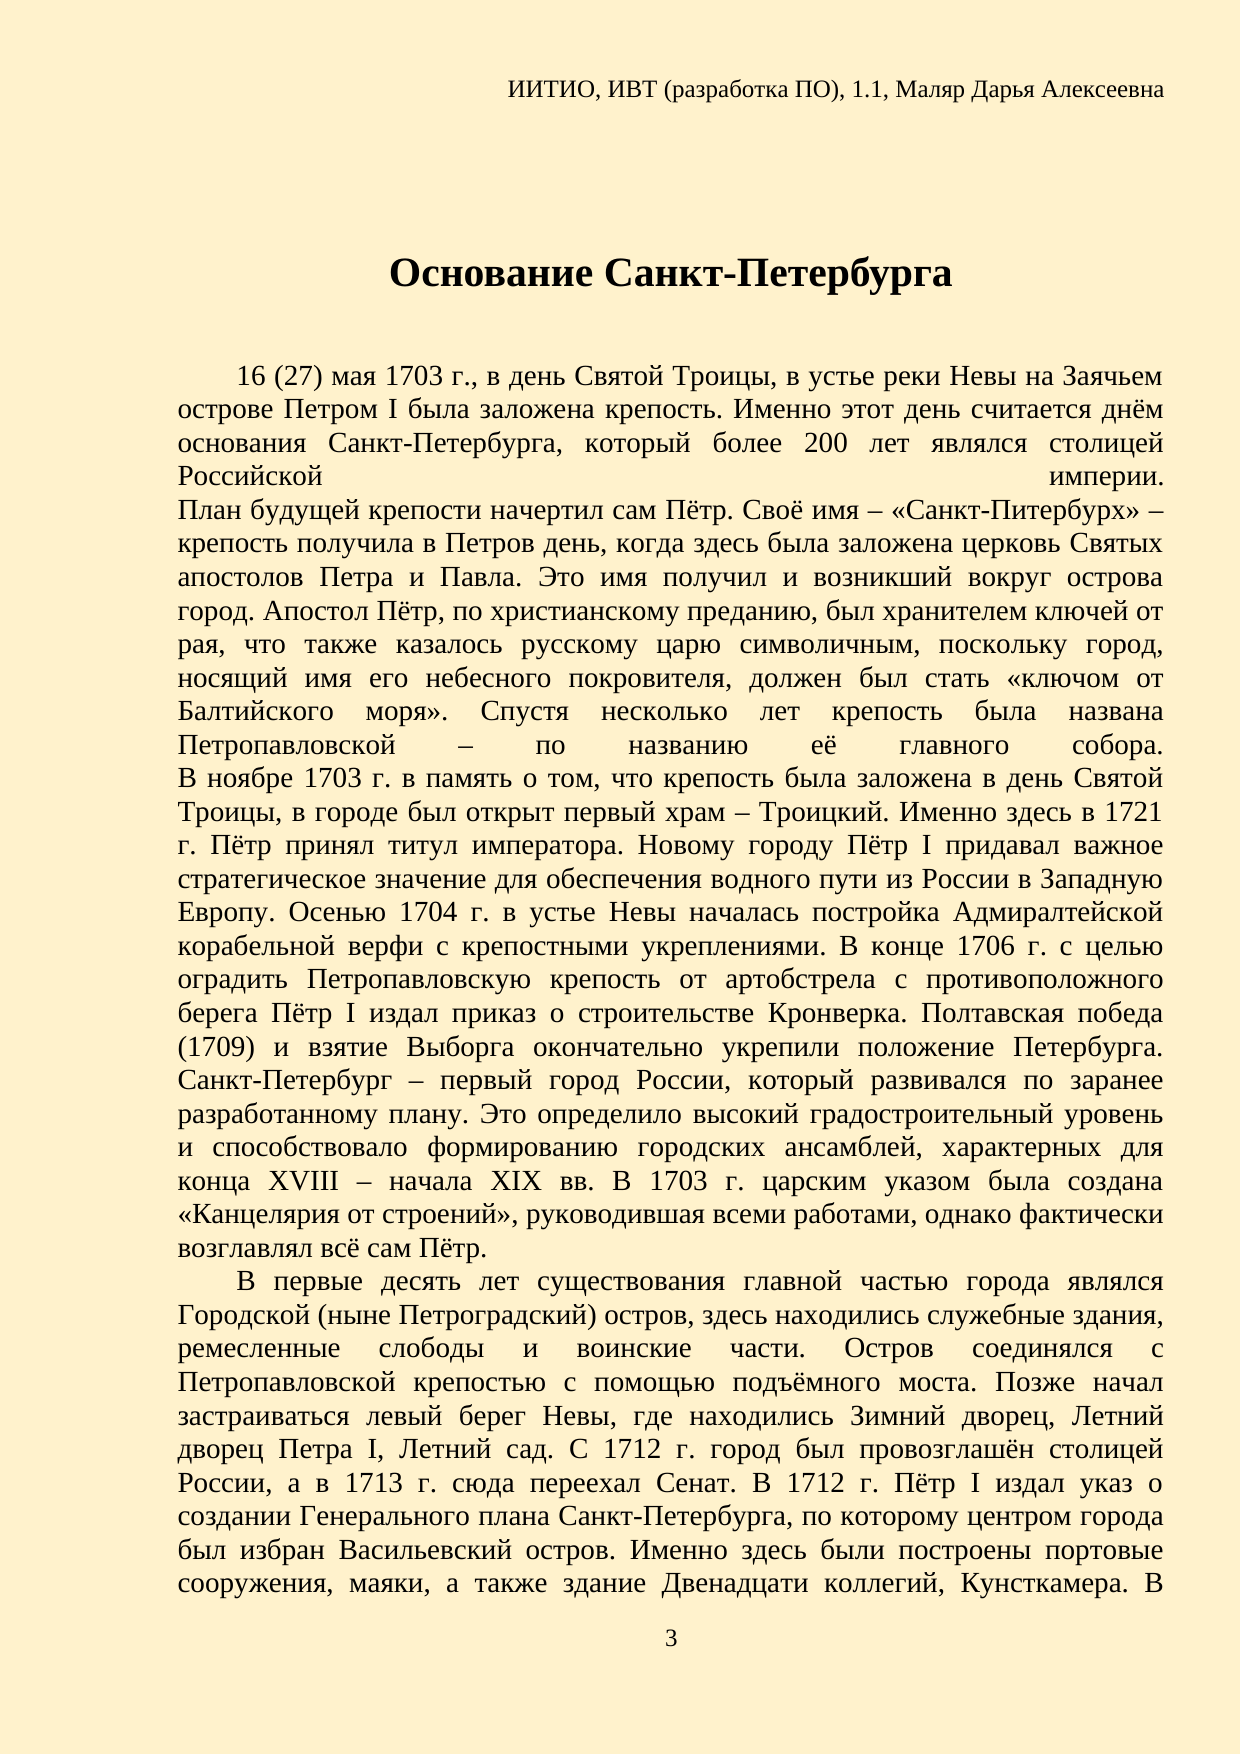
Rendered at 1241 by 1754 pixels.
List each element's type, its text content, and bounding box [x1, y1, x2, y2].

text 16 (27) мая 1703 г., в день Святой Троицы, в устье реки Невы на Заячьем острове Петром I была заложена крепость. Именно этот день считается днём основания Санкт-Петербурга, который более 200 лет являлся столицей Российской империи. План будущей крепости начертил сам Пётр. Своё имя – «Санкт-Питербурх» – крепость получила в Петров день, когда здесь была заложена церковь Святых апостолов Петра и Павла. Это имя получил и возникший вокруг острова город. Апостол Пётр, по христианскому преданию, был хранителем ключей от рая, что также казалось русскому царю символичным, поскольку город, носящий имя его небесного покровителя, должен был стать «ключом от Балтийского моря». Спустя несколько лет крепость была названа Петропавловской – по названию её главного собора. В ноябре 1703 г. в память о том, что крепость была заложена в день Святой Троицы, в городе был открыт первый храм – Троицкий. Именно здесь в 1721 г. Пётр принял титул императора. Новому городу Пётр I придавал важное стратегическое значение для обеспечения водного пути из России в Западную Европу. Осенью 1704 г. в устье Невы началась постройка Адмиралтейской корабельной верфи с крепостными укреплениями. В конце 1706 г. с целью оградить Петропавловскую крепость от артобстрела с противоположного берега Пётр I издал приказ о строительстве Кронверка. Полтавская победа (1709) и взятие Выборга окончательно укрепили положение Петербурга. Санкт-Петербург – первый город России, который развивался по заранее разработанному плану. Это определило высокий градостроительный уровень и способствовало формированию городских ансамблей, характерных для конца XVIII – начала XIX вв. В 1703 г. царским указом была создана «Канцелярия от строений», руководившая всеми работами, однако фактически возглавлял всё сам Пётр. [177, 358, 1164, 1263]
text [177, 1263, 1164, 1599]
subtitle Основание Санкт-Петербурга [177, 247, 1164, 295]
